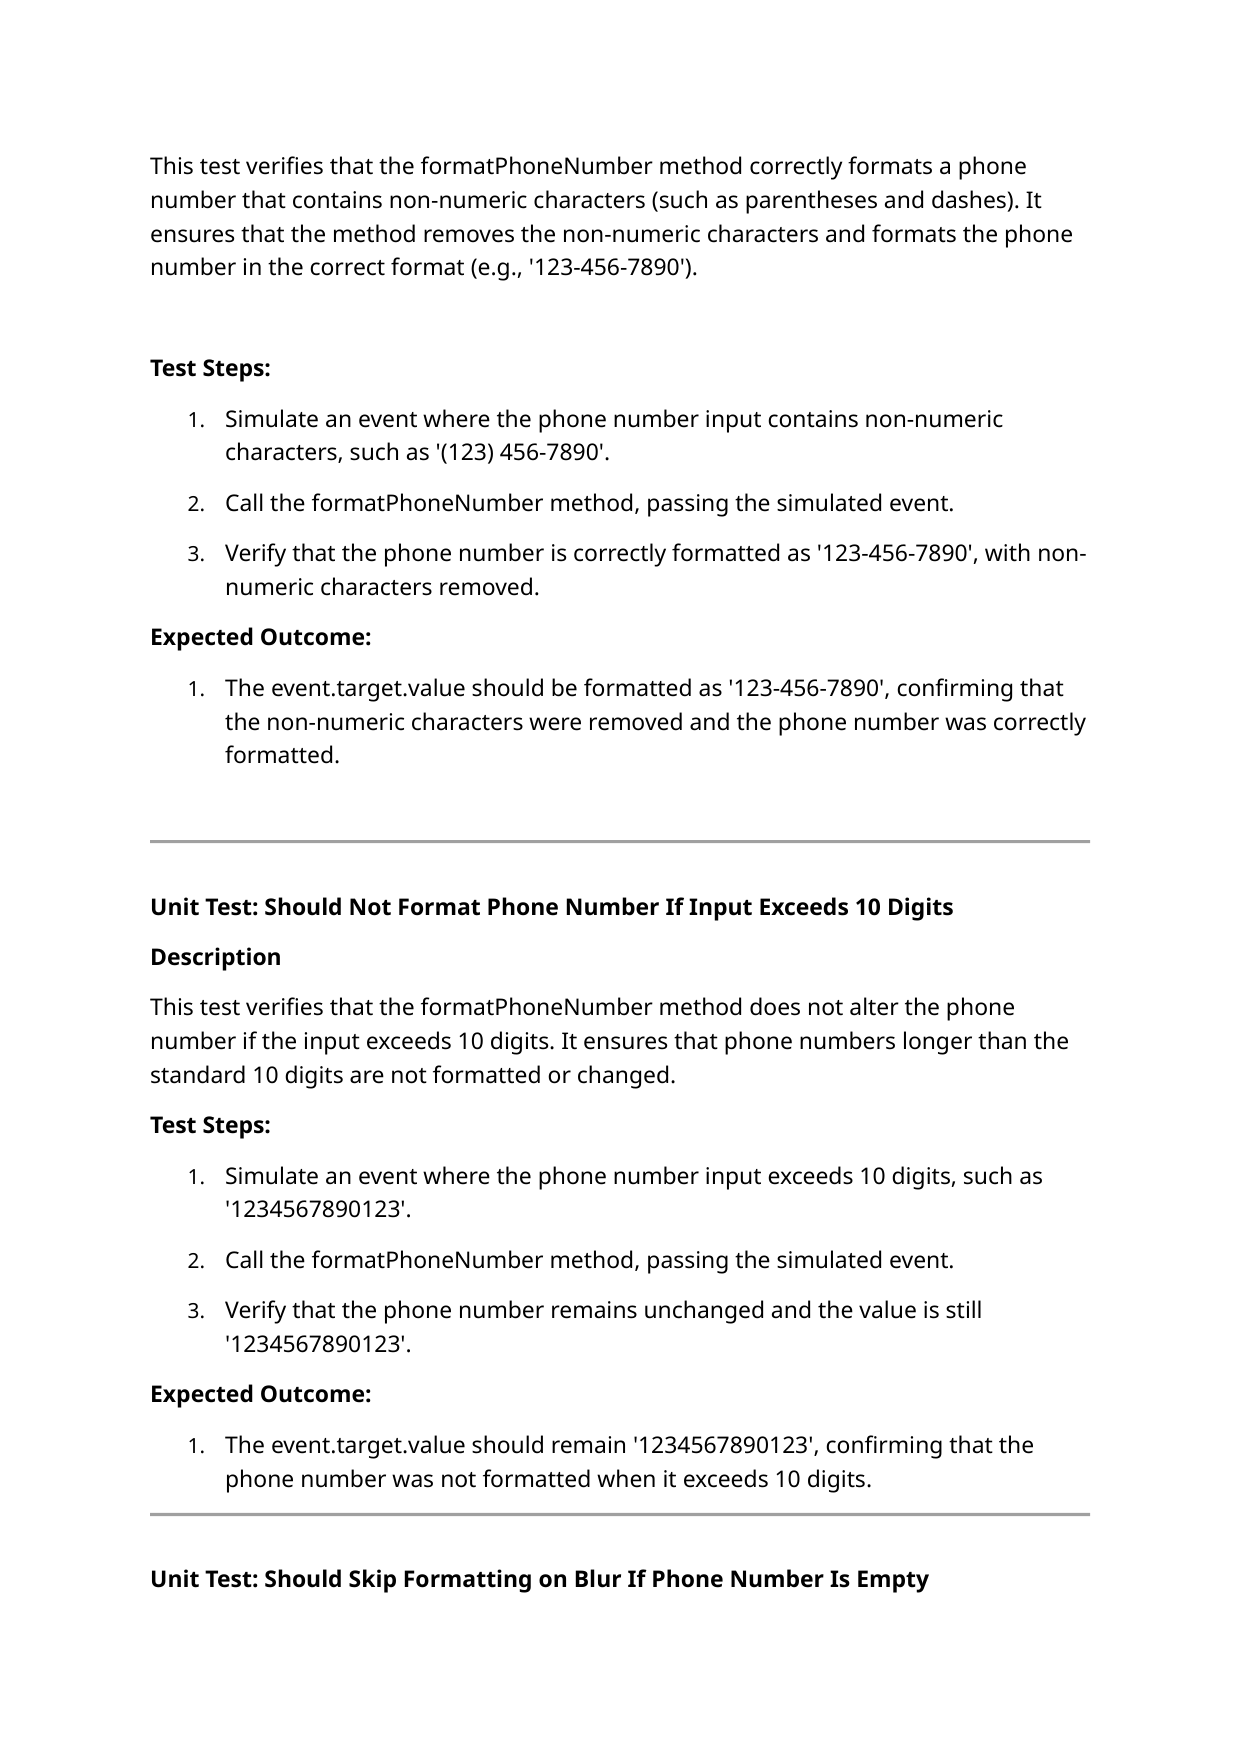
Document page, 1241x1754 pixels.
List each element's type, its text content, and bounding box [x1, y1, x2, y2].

list Verify that the phone number remains unchanged and the value is still '1234567890123'. [187, 1294, 1090, 1359]
text This test verifies that the formatPhoneNumber method does not alter the phone number if the input exceeds 10 digits. It ensures that phone numbers longer than the standard 10 digits are not formatted or changed. [150, 991, 1090, 1090]
text Unit Test: Should Not Format Phone Number If Input Exceeds 10 Digits [150, 890, 1090, 922]
list The event.target.value should remain '1234567890123', confirming that the phone number was not formatted when it exceeds 10 digits. [187, 1429, 1090, 1494]
text Test Steps: [150, 1109, 1090, 1140]
list Call the formatPhoneNumber method, passing the simulated event. [187, 1244, 1090, 1275]
list Simulate an event where the phone number input contains non-numeric characters, such as '(123) 456-7890'. [187, 402, 1090, 467]
list Simulate an event where the phone number input exceeds 10 digits, such as '1234567890123'. [187, 1159, 1090, 1224]
list Verify that the phone number is correctly formatted as '123-456-7890', with non-numeric characters removed. [187, 537, 1090, 602]
text Unit Test: Should Skip Formatting on Blur If Phone Number Is Empty [150, 1563, 1090, 1594]
list Call the formatPhoneNumber method, passing the simulated event. [187, 487, 1090, 518]
list The event.target.value should be formatted as '123-456-7890', confirming that the non-numeric characters were removed and the phone number was correctly formatted. [187, 672, 1090, 770]
text Expected Outcome: [150, 621, 1090, 652]
text This test verifies that the formatPhoneNumber method correctly formats a phone number that contains non-numeric characters (such as parentheses and dashes). It ensures that the method removes the non-numeric characters and formats the phone number in the correct format (e.g., '123-456-7890'). [150, 150, 1090, 282]
text Test Steps: [150, 352, 1090, 383]
text Description [150, 941, 1090, 972]
text Expected Outcome: [150, 1378, 1090, 1409]
